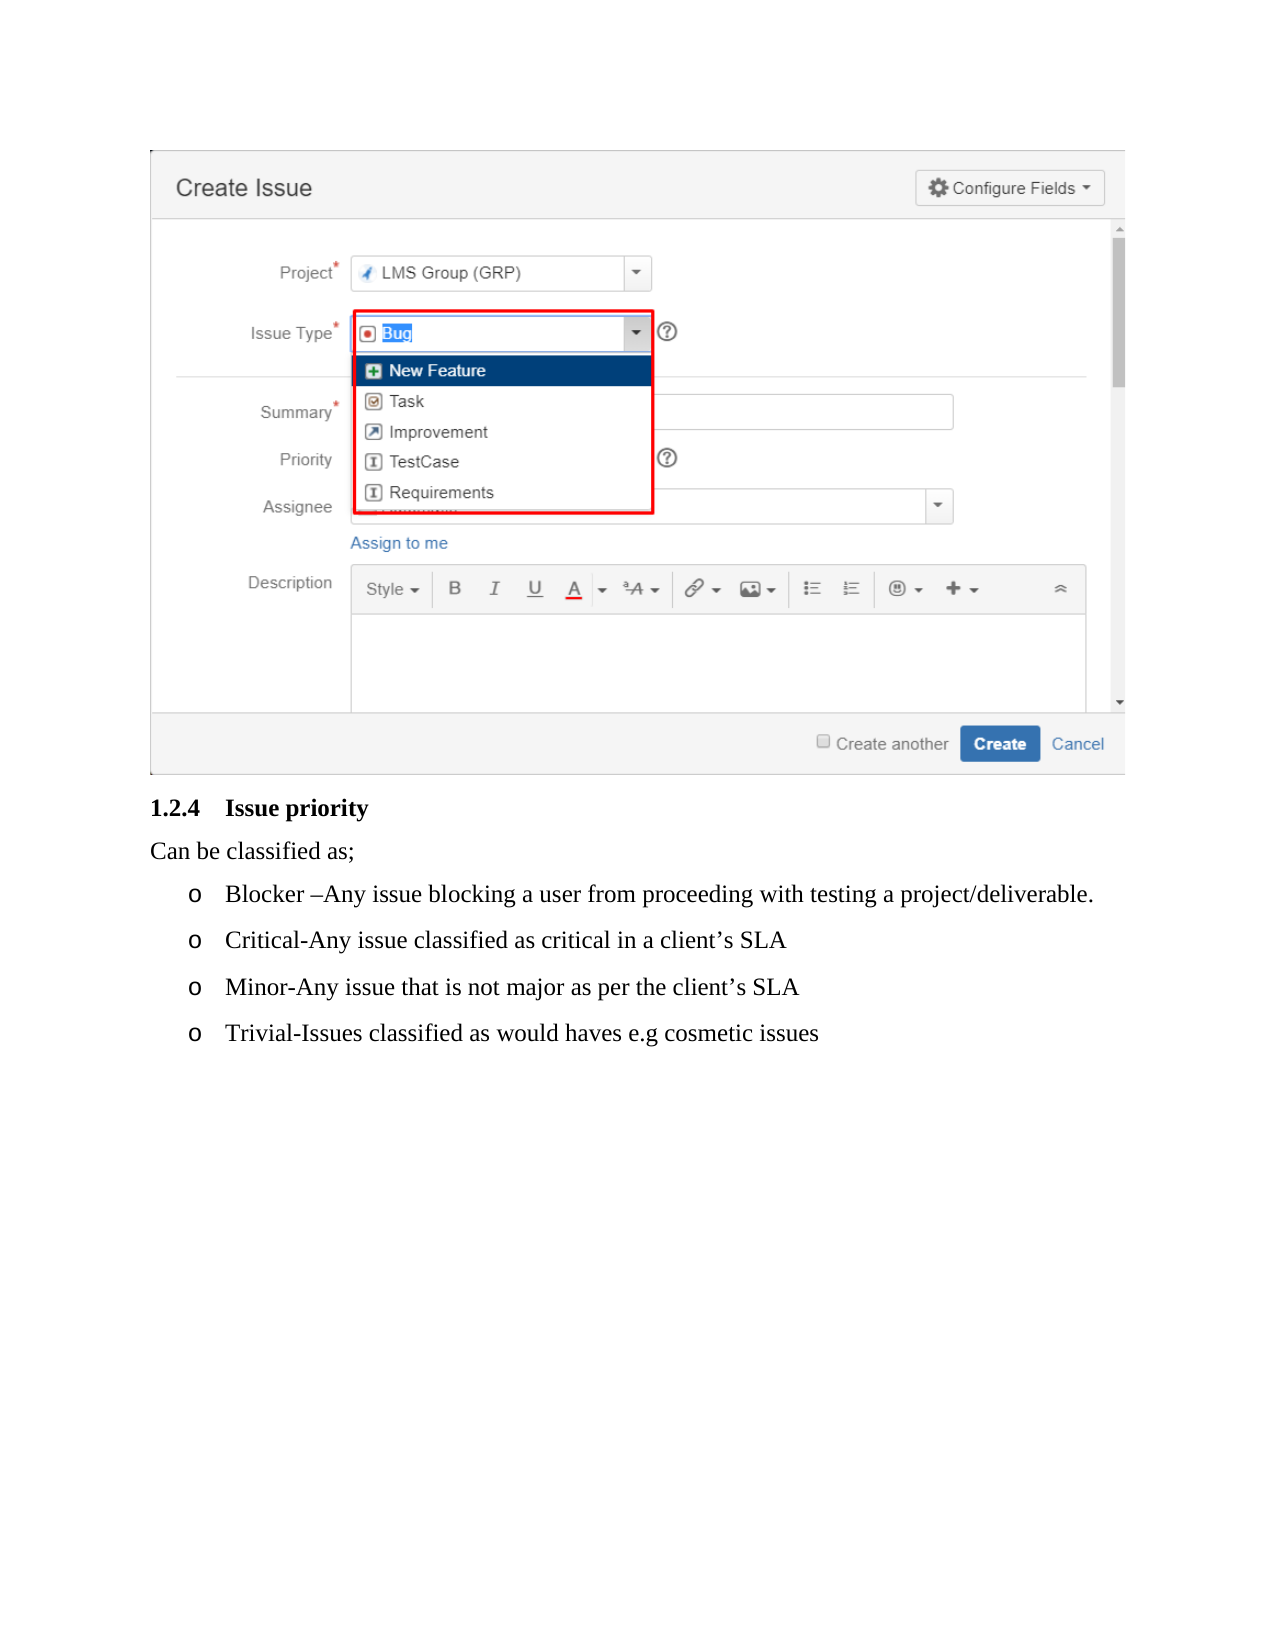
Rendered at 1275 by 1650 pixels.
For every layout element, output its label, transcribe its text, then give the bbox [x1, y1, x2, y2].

list Critical-Any issue classified as critical in a client’s SLA [187, 926, 1125, 956]
subtitle Issue priority [150, 793, 1125, 822]
list Trivial-Issues classified as would haves e.g cosmetic issues [187, 1018, 1125, 1049]
list Blocker –Any issue blocking a user from proceeding with testing a project/deliverable. [187, 879, 1125, 910]
picture [150, 150, 1125, 775]
list Minor-Any issue that is not major as per the client’s SLA [187, 972, 1125, 1003]
text Can be classified as; [150, 836, 1125, 865]
